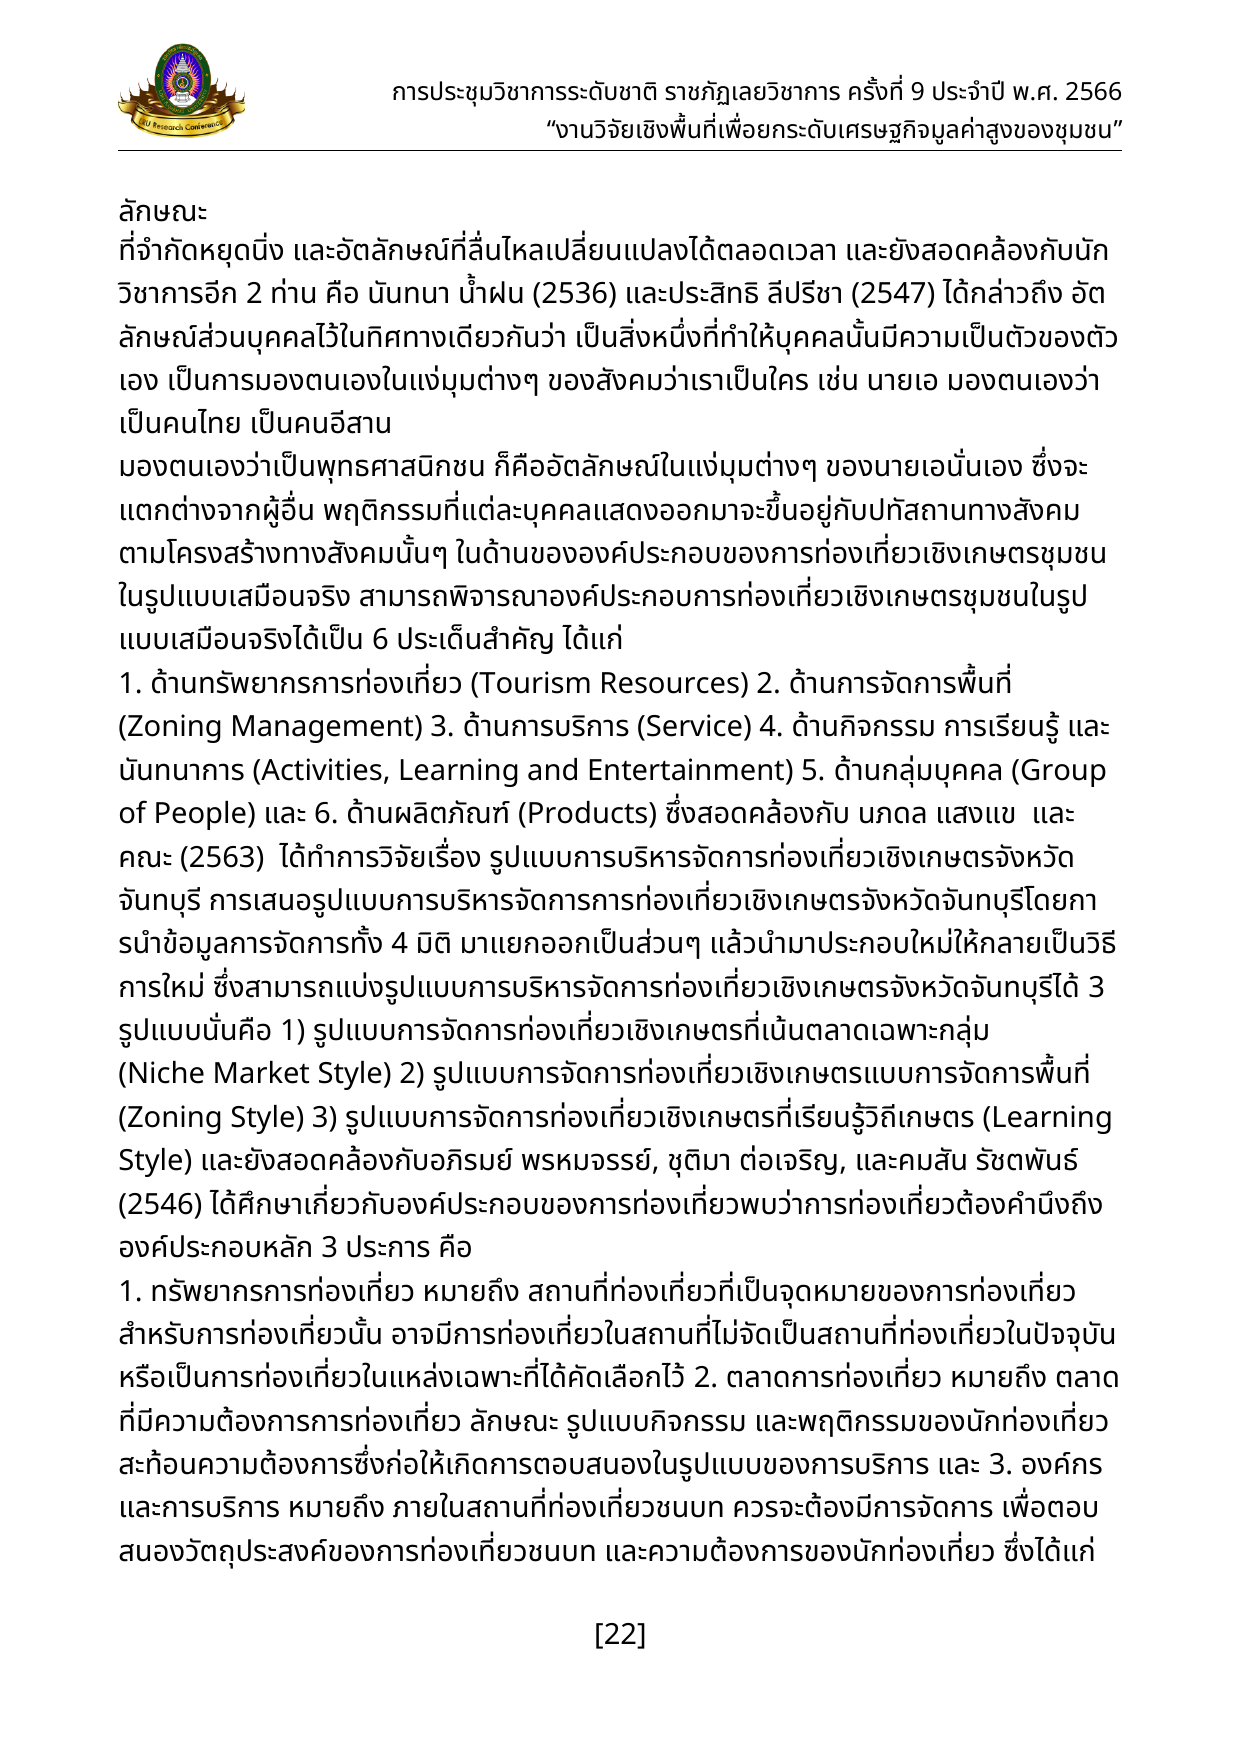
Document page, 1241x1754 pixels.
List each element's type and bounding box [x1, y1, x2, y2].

text [118, 187, 1122, 1574]
picture [116, 42, 245, 137]
